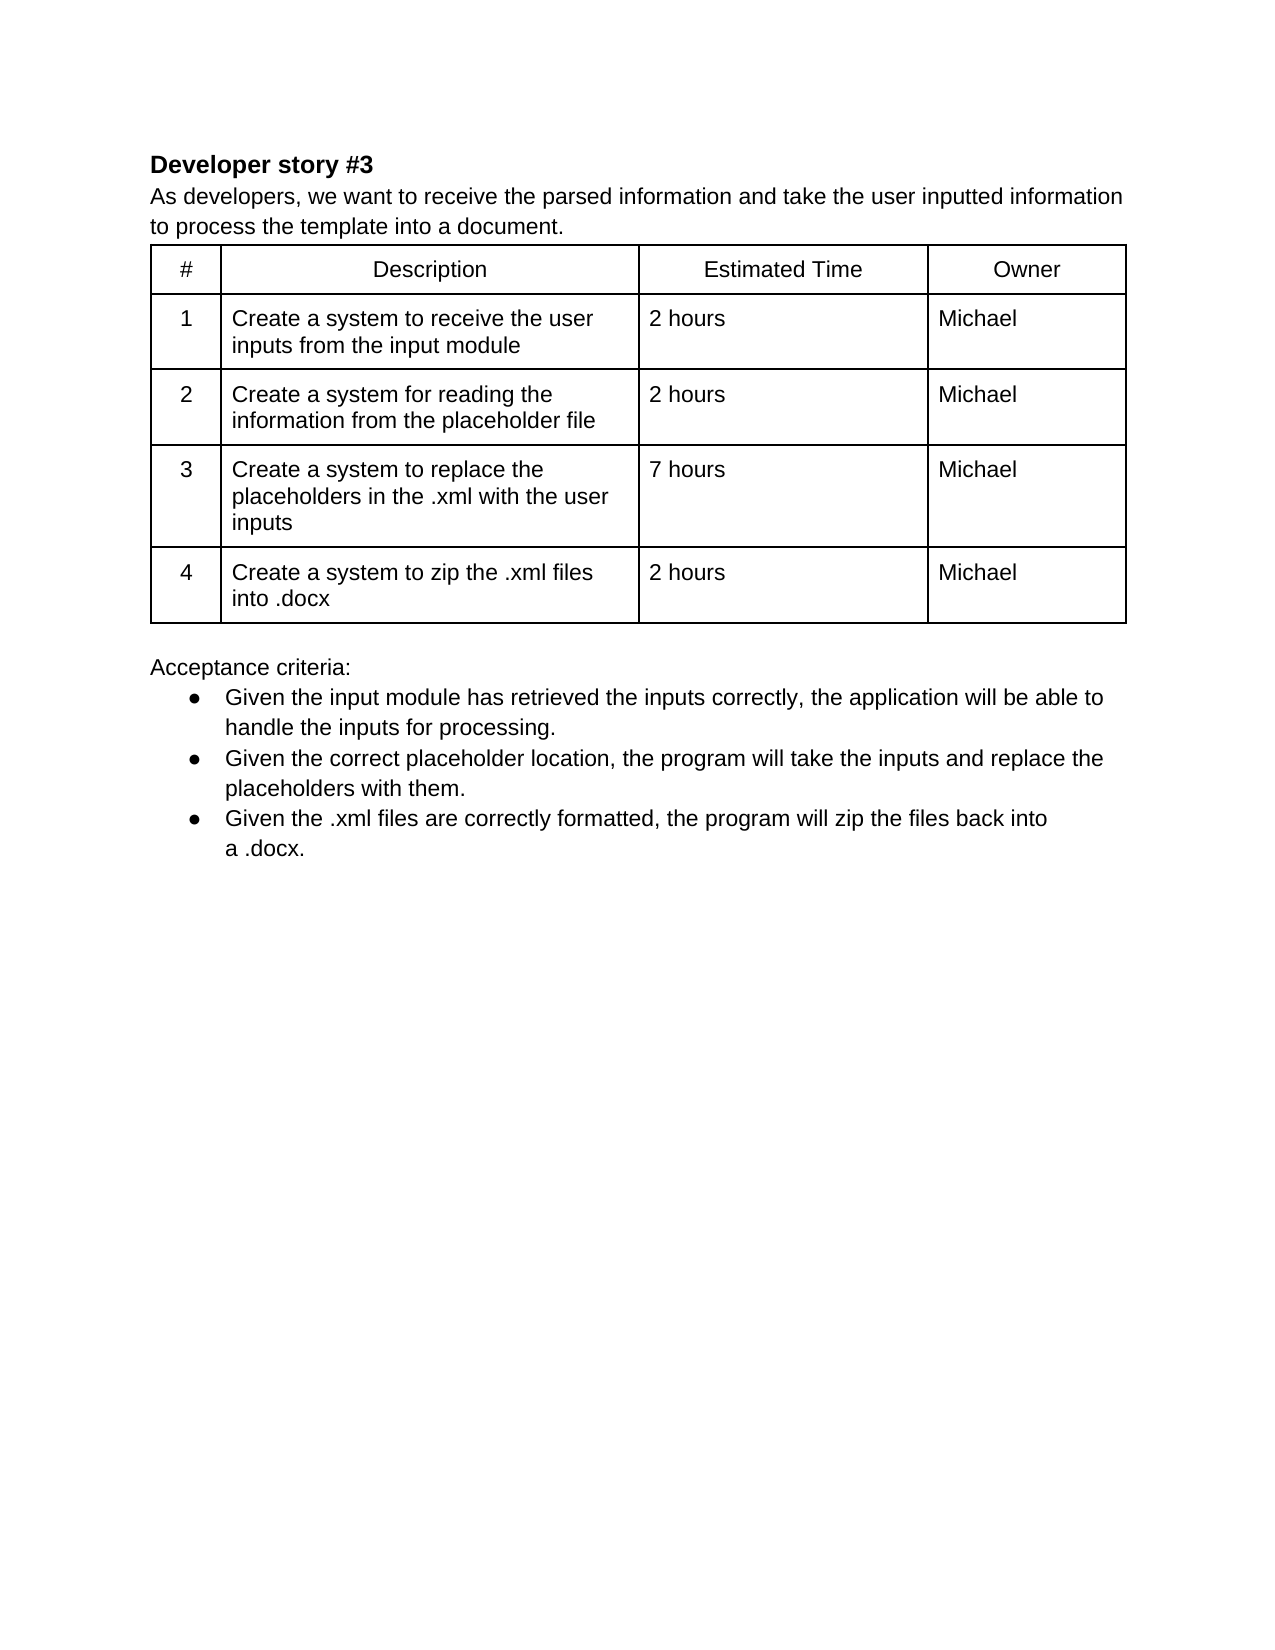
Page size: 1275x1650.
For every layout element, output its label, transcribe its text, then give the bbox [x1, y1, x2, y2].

table_cell 3 [152, 446, 220, 546]
table_cell Michael [929, 295, 1125, 368]
table_cell Create a system for reading the information from the placeholder file [222, 370, 638, 444]
table_cell 2 hours [640, 548, 927, 622]
table_header Description [222, 246, 638, 293]
table_cell Create a system to receive the user inputs from the input module [222, 295, 638, 368]
text Developer story #3 [150, 150, 1125, 179]
table_header # [152, 246, 220, 293]
table_cell 2 hours [640, 295, 927, 368]
table_cell Create a system to replace the placeholders in the .xml with the user inputs [222, 446, 638, 546]
table_cell Michael [929, 548, 1125, 622]
list Given the .xml files are correctly formatted, the program will zip the files back into a .docx. [187, 805, 1125, 861]
text As developers, we want to receive the parsed information and take the user inputted information to process the template into a document. [150, 183, 1125, 239]
table_cell 7 hours [640, 446, 927, 546]
table_header Estimated Time [640, 246, 927, 293]
table_cell 2 hours [640, 370, 927, 444]
table_cell Create a system to zip the .xml files into .docx [222, 548, 638, 622]
table_cell Michael [929, 370, 1125, 444]
table_header Owner [929, 246, 1125, 293]
table_cell Michael [929, 446, 1125, 546]
table_cell 4 [152, 548, 220, 622]
list Given the input module has retrieved the inputs correctly, the application will be able to handle the inputs for processing. [187, 684, 1125, 741]
table_cell 1 [152, 295, 220, 368]
list Given the correct placeholder location, the program will take the inputs and replace the placeholders with them. [187, 744, 1125, 801]
table_cell 2 [152, 370, 220, 444]
text Acceptance criteria: [150, 654, 1125, 680]
